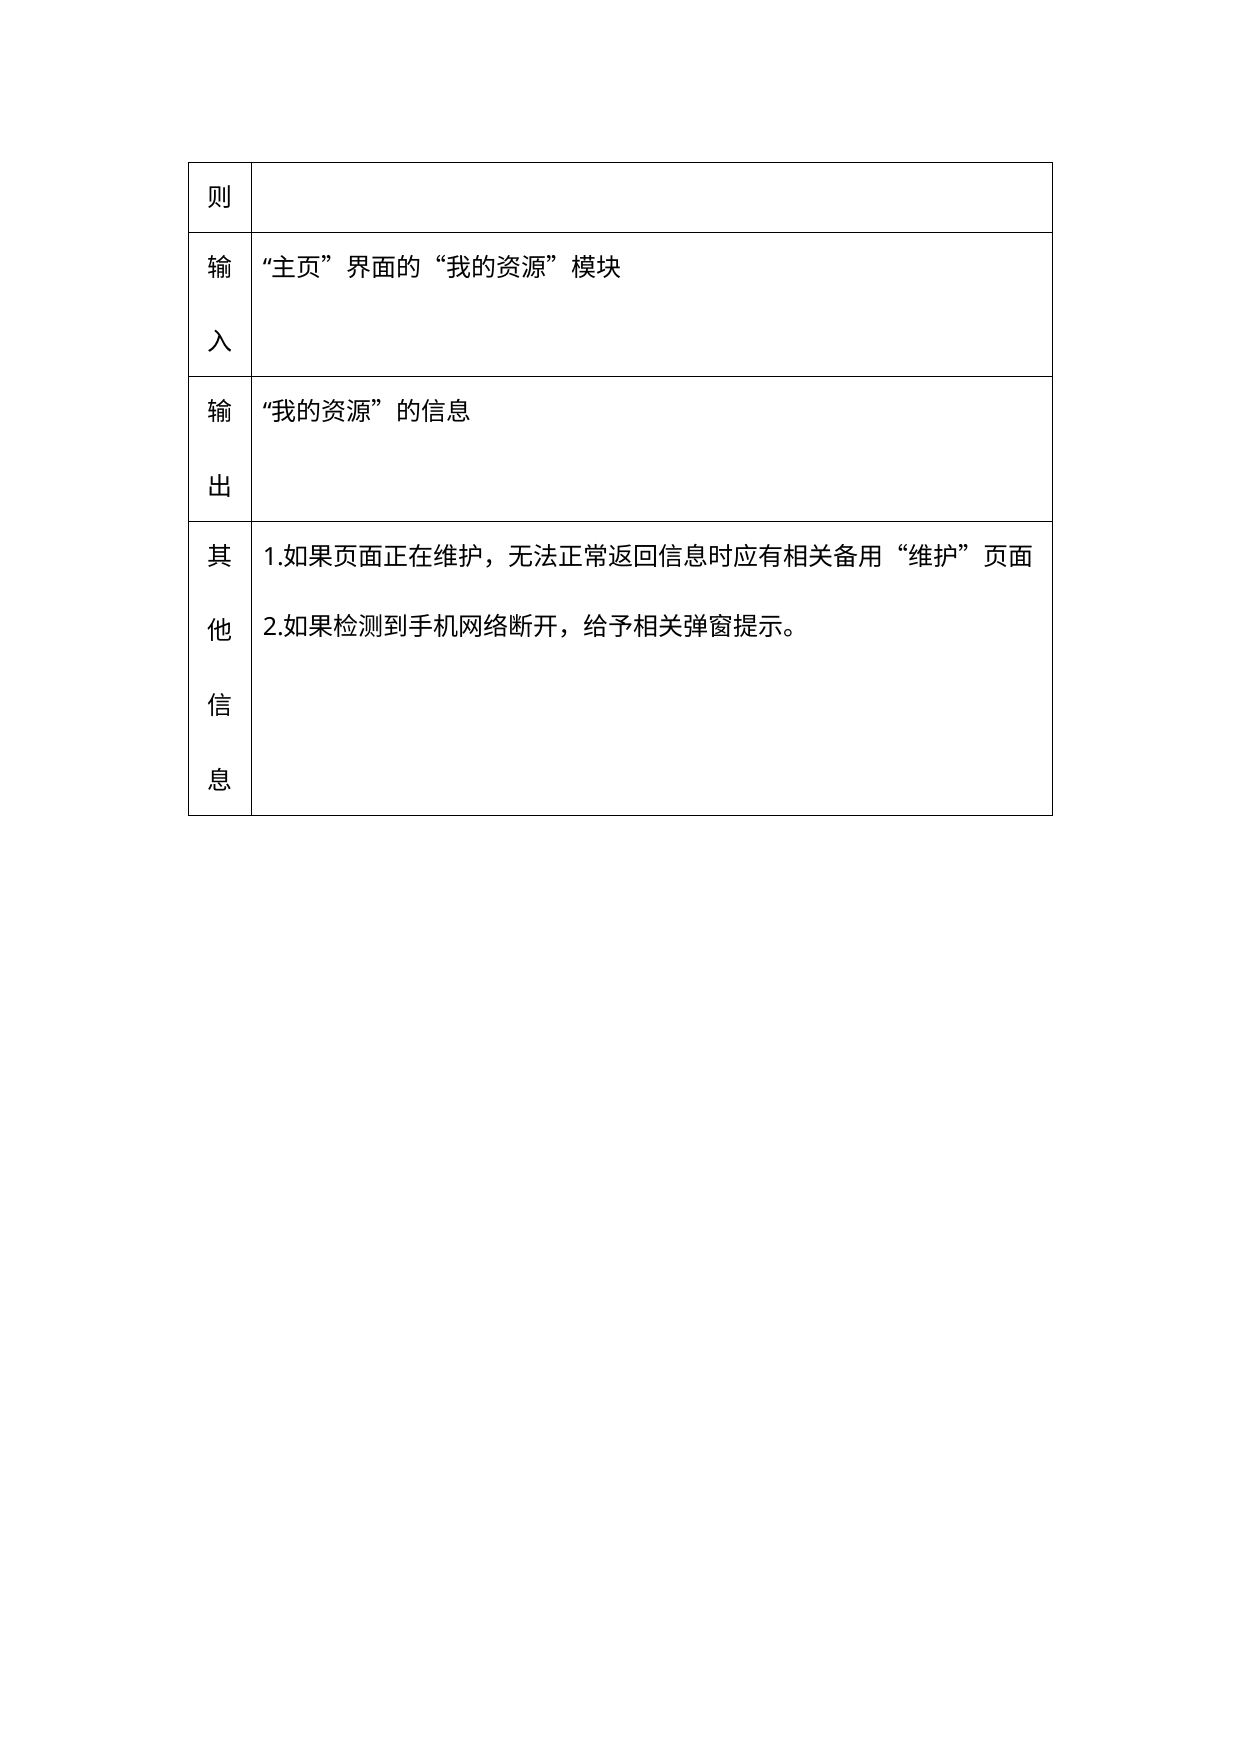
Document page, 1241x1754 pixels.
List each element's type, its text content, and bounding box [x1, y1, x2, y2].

table_cell “主页”界面的“我的资源”模块 [252, 233, 1052, 376]
table_cell 业务规则 [189, 163, 251, 232]
table_cell 其他信息 [189, 522, 251, 814]
table_cell 1.如果页面正在维护，无法正常返回信息时应有相关备用“维护”页面 2.如果检测到手机网络断开，给予相关弹窗提示。 [252, 522, 1052, 814]
table_cell 输出 [189, 377, 251, 521]
table_cell “我的资源”的信息 [252, 377, 1052, 521]
table_cell 无 [252, 163, 1052, 232]
table_cell 输入 [189, 233, 251, 376]
